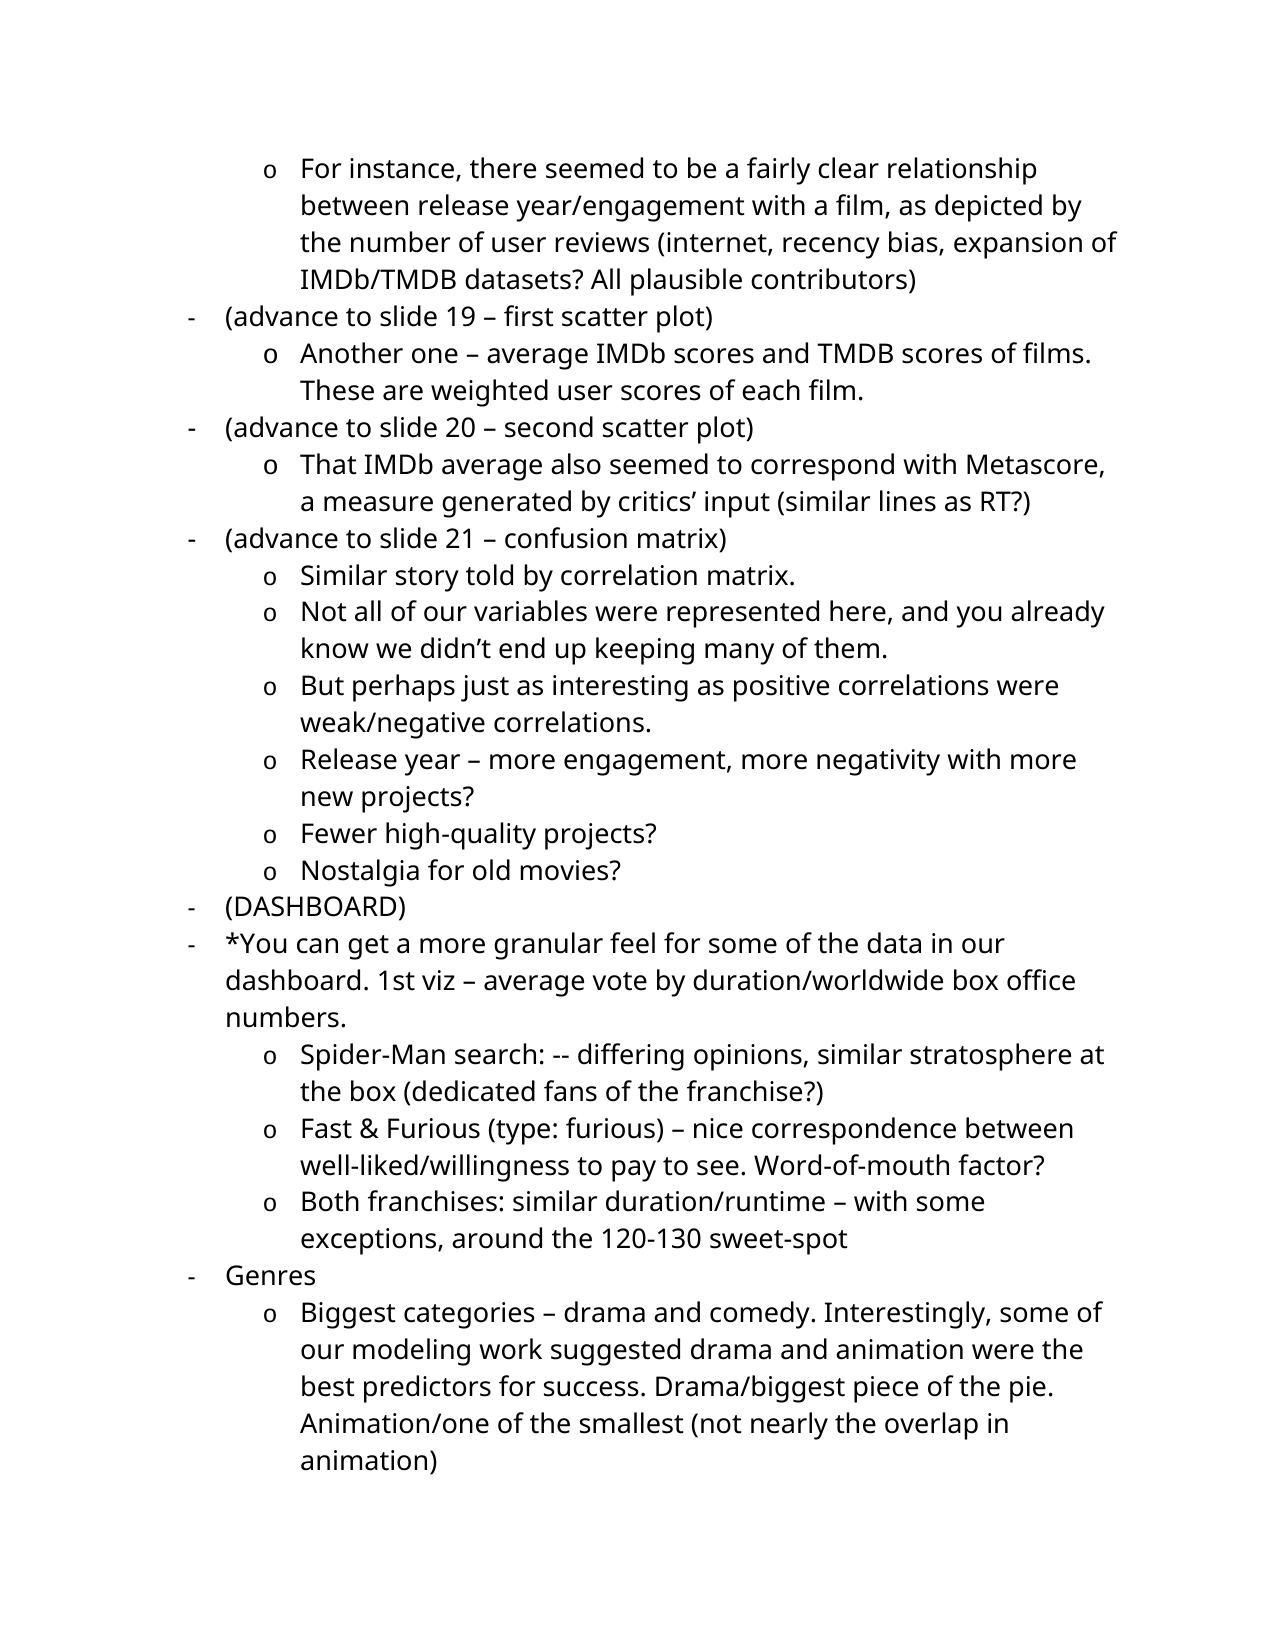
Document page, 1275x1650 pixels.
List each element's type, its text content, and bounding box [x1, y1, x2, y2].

list Release year – more engagement, more negativity with more new projects? [262, 740, 1125, 814]
list *You can get a more granular feel for some of the data in our dashboard. 1st viz – average vote by duration/worldwide box office numbers. [187, 925, 1125, 1035]
list For instance, there seemed to be a fairly clear relationship between release year/engagement with a film, as depicted by the number of user reviews (internet, recency bias, expansion of IMDb/TMDB datasets? All plausible contributors) [262, 150, 1125, 297]
list Fewer high-quality projects? [262, 814, 1125, 851]
list Nostalgia for old movies? [262, 851, 1125, 888]
list That IMDb average also seemed to correspond with Metascore, a measure generated by critics’ input (similar lines as RT?) [262, 445, 1125, 519]
list (DASHBOARD) [187, 888, 1125, 925]
list Spider-Man search: -- differing opinions, similar stratosphere at the box (dedicated fans of the franchise?) [262, 1035, 1125, 1109]
list Another one – average IMDb scores and TMDB scores of films. These are weighted user scores of each film. [262, 334, 1125, 408]
list Similar story told by correlation matrix. [262, 556, 1125, 593]
list Not all of our variables were represented here, and you already know we didn’t end up keeping many of them. [262, 593, 1125, 667]
list (advance to slide 19 – first scatter plot) [187, 297, 1125, 334]
list (advance to slide 21 – confusion matrix) [187, 519, 1125, 556]
list Fast & Furious (type: furious) – nice correspondence between well-liked/willingness to pay to see. Word-of-mouth factor? [262, 1109, 1125, 1183]
list Biggest categories – drama and comedy. Interestingly, some of our modeling work suggested drama and animation were the best predictors for success. Drama/biggest piece of the pie. Animation/one of the smallest (not nearly the overlap in animation) [262, 1293, 1125, 1478]
list Both franchises: similar duration/runtime – with some exceptions, around the 120-130 sweet-spot [262, 1183, 1125, 1257]
list But perhaps just as interesting as positive correlations were weak/negative correlations. [262, 667, 1125, 740]
list (advance to slide 20 – second scatter plot) [187, 408, 1125, 445]
list Genres [187, 1257, 1125, 1293]
